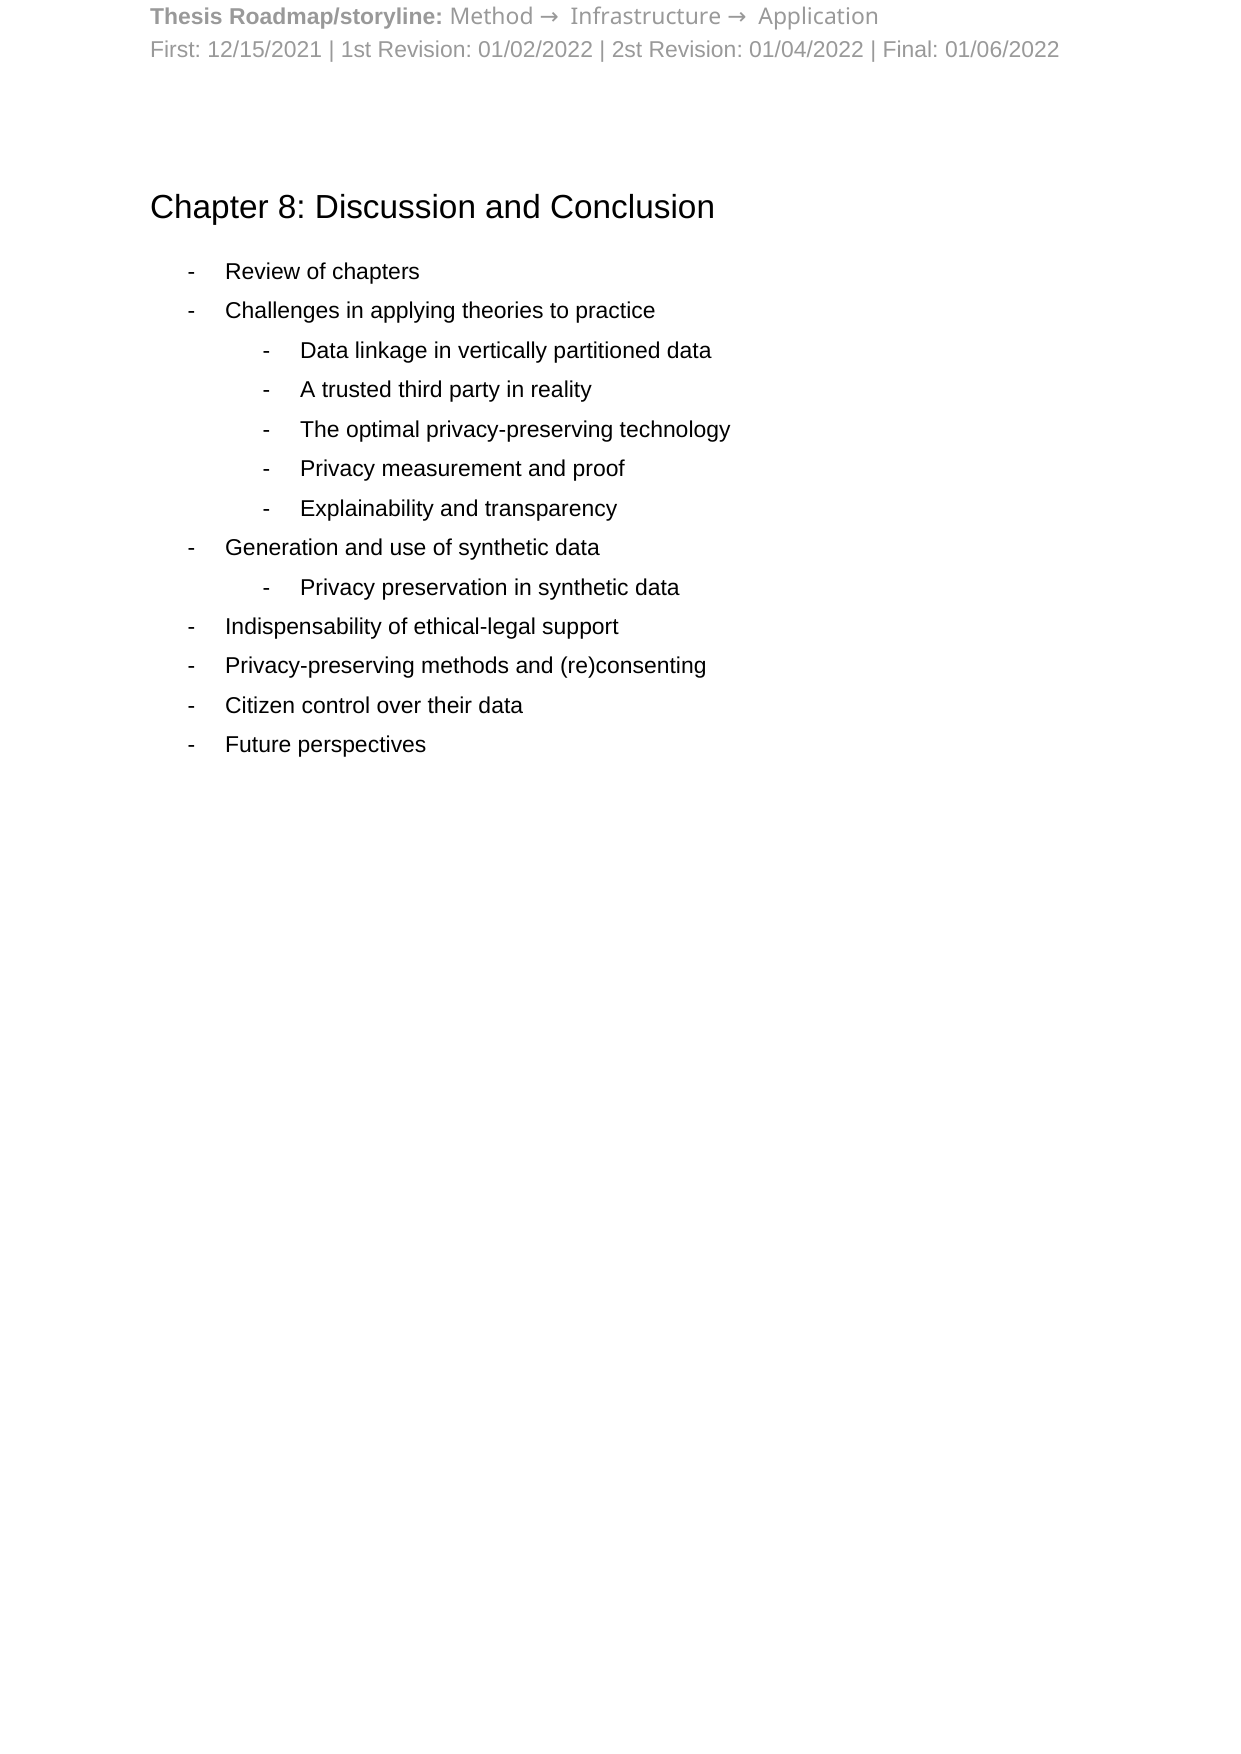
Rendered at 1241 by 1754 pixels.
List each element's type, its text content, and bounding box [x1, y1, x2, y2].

list Review of chapters [187, 258, 1090, 284]
list Privacy-preserving methods and (re)consenting [187, 652, 1090, 679]
list Privacy measurement and proof [262, 455, 1090, 481]
list Citizen control over their data [187, 692, 1090, 718]
list Generation and use of synthetic data [187, 534, 1090, 560]
list Explainability and transparency [262, 494, 1090, 521]
list A trusted third party in reality [262, 376, 1090, 402]
subtitle Chapter 8: Discussion and Conclusion [150, 187, 1090, 226]
list Indispensability of ethical-legal support [187, 613, 1090, 639]
list The optimal privacy-preserving technology [262, 416, 1090, 442]
list Challenges in applying theories to practice [187, 297, 1090, 323]
list Data linkage in vertically partitioned data [262, 337, 1090, 363]
list Privacy preservation in synthetic data [262, 573, 1090, 600]
list Future perspectives [187, 731, 1090, 758]
